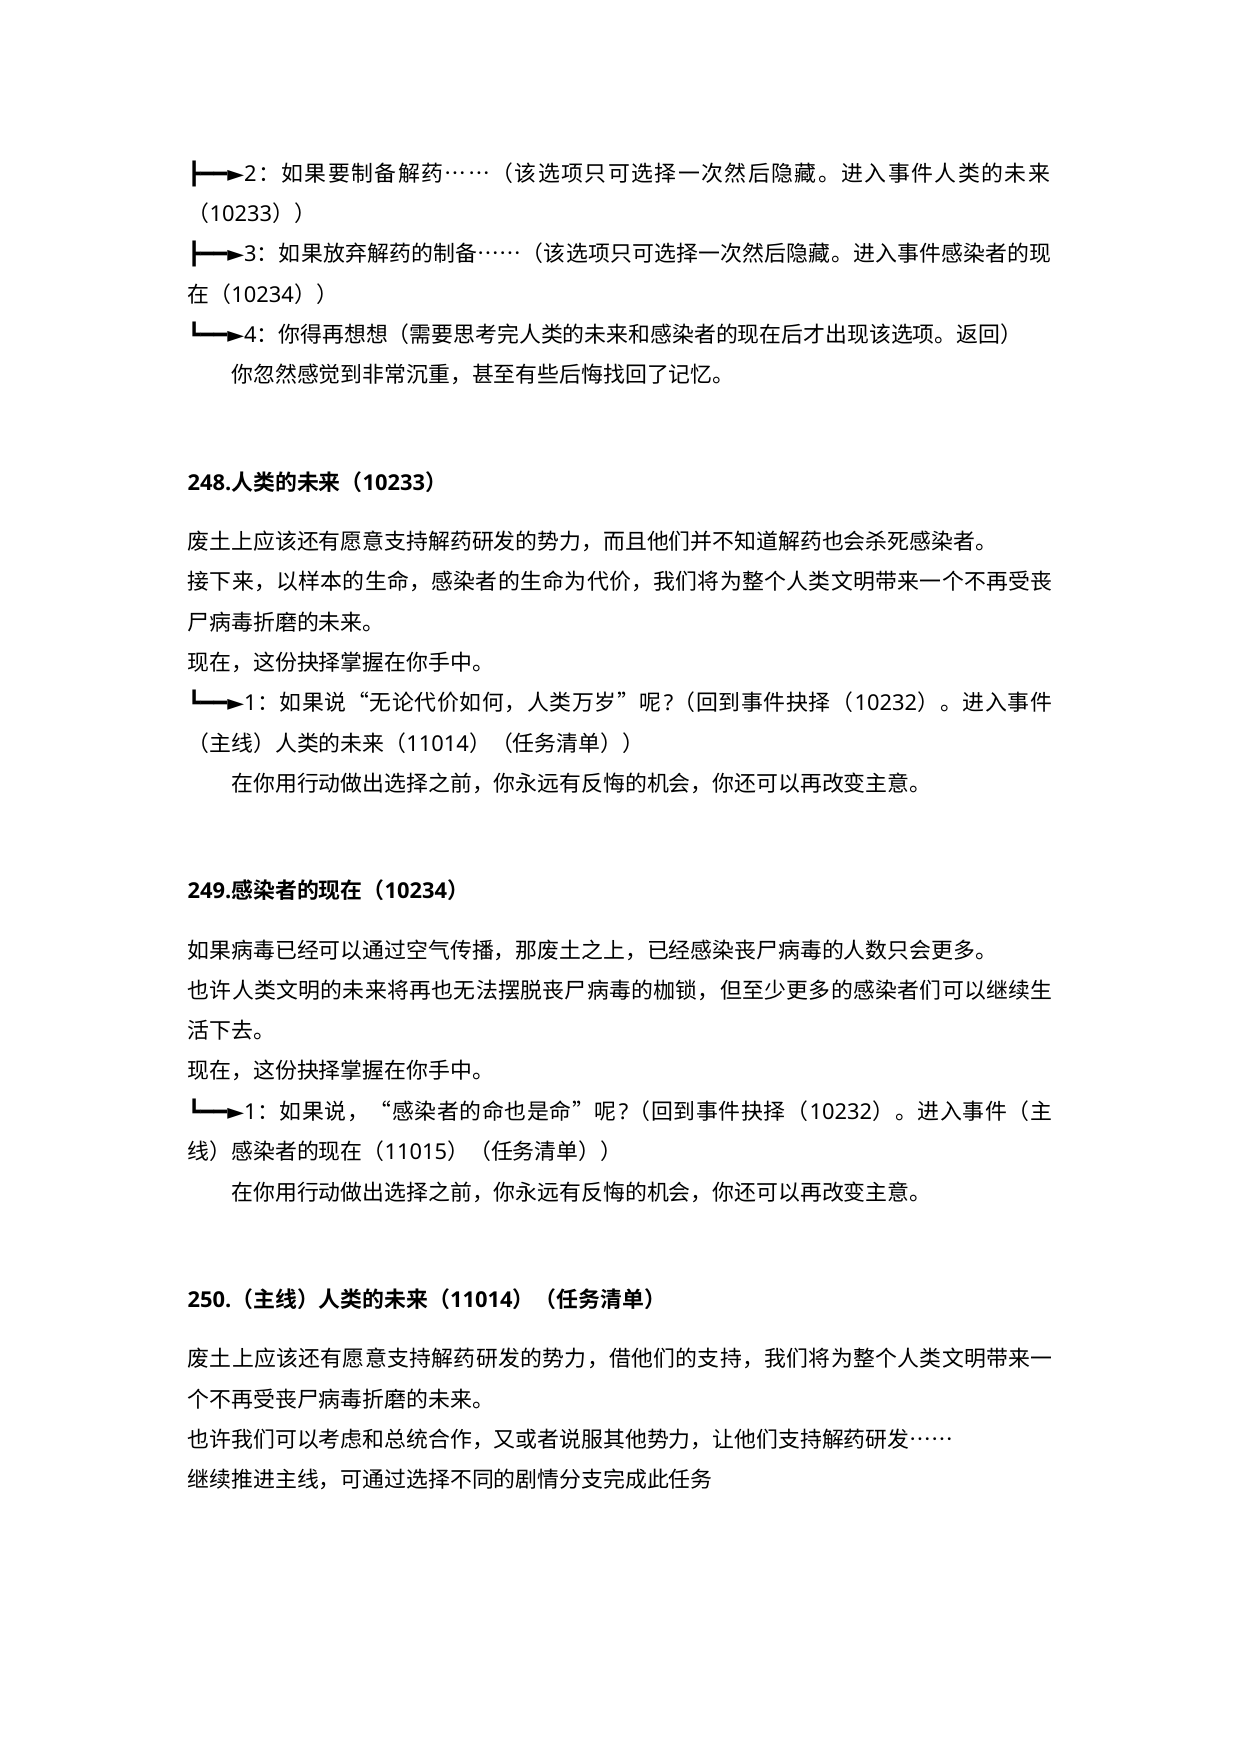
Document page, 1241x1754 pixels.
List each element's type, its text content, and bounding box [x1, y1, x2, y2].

text 继续推进主线，可通过选择不同的剧情分支完成此任务 [187, 1458, 1053, 1498]
text 在你用行动做出选择之前，你永远有反悔的机会，你还可以再改变主意。 [187, 1170, 1053, 1211]
text 接下来，以样本的生命，感染者的生命为代价，我们将为整个人类文明带来一个不再受丧尸病毒折磨的未来。 [187, 560, 1053, 641]
text 废土上应该还有愿意支持解药研发的势力，借他们的支持，我们将为整个人类文明带来一个不再受丧尸病毒折磨的未来。 [187, 1337, 1053, 1418]
text 在你用行动做出选择之前，你永远有反悔的机会，你还可以再改变主意。 [187, 762, 1053, 802]
subtitle 248.人类的未来（10233） [187, 461, 1053, 501]
text ┗━━►1：如果说“无论代价如何，人类万岁”呢?（回到事件抉择（10232）。进入事件（主线）人类的未来（11014）（任务清单）） [187, 681, 1053, 762]
text 废土上应该还有愿意支持解药研发的势力，而且他们并不知道解药也会杀死感染者。 [187, 520, 1053, 560]
text ┗━━►1：如果说，“感染者的命也是命”呢?（回到事件抉择（10232）。进入事件（主线）感染者的现在（11015）（任务清单）） [187, 1089, 1053, 1170]
text 也许我们可以考虑和总统合作，又或者说服其他势力，让他们支持解药研发…… [187, 1418, 1053, 1458]
text 现在，这份抉择掌握在你手中。 [187, 1049, 1053, 1089]
subtitle 249.感染者的现在（10234） [187, 869, 1053, 909]
text ┣━━►2：如果要制备解药……（该选项只可选择一次然后隐藏。进入事件人类的未来（10233）） [187, 151, 1053, 232]
text ┣━━►3：如果放弃解药的制备……（该选项只可选择一次然后隐藏。进入事件感染者的现在（10234）） [187, 232, 1053, 313]
text 现在，这份抉择掌握在你手中。 [187, 641, 1053, 681]
text 也许人类文明的未来将再也无法摆脱丧尸病毒的枷锁，但至少更多的感染者们可以继续生活下去。 [187, 969, 1053, 1049]
subtitle 250.（主线）人类的未来（11014）（任务清单） [187, 1278, 1053, 1318]
text ┗━━►4：你得再想想（需要思考完人类的未来和感染者的现在后才出现该选项。返回） [187, 313, 1053, 353]
text 你忽然感觉到非常沉重，甚至有些后悔找回了记忆。 [187, 353, 1053, 393]
text 如果病毒已经可以通过空气传播，那废土之上，已经感染丧尸病毒的人数只会更多。 [187, 928, 1053, 969]
